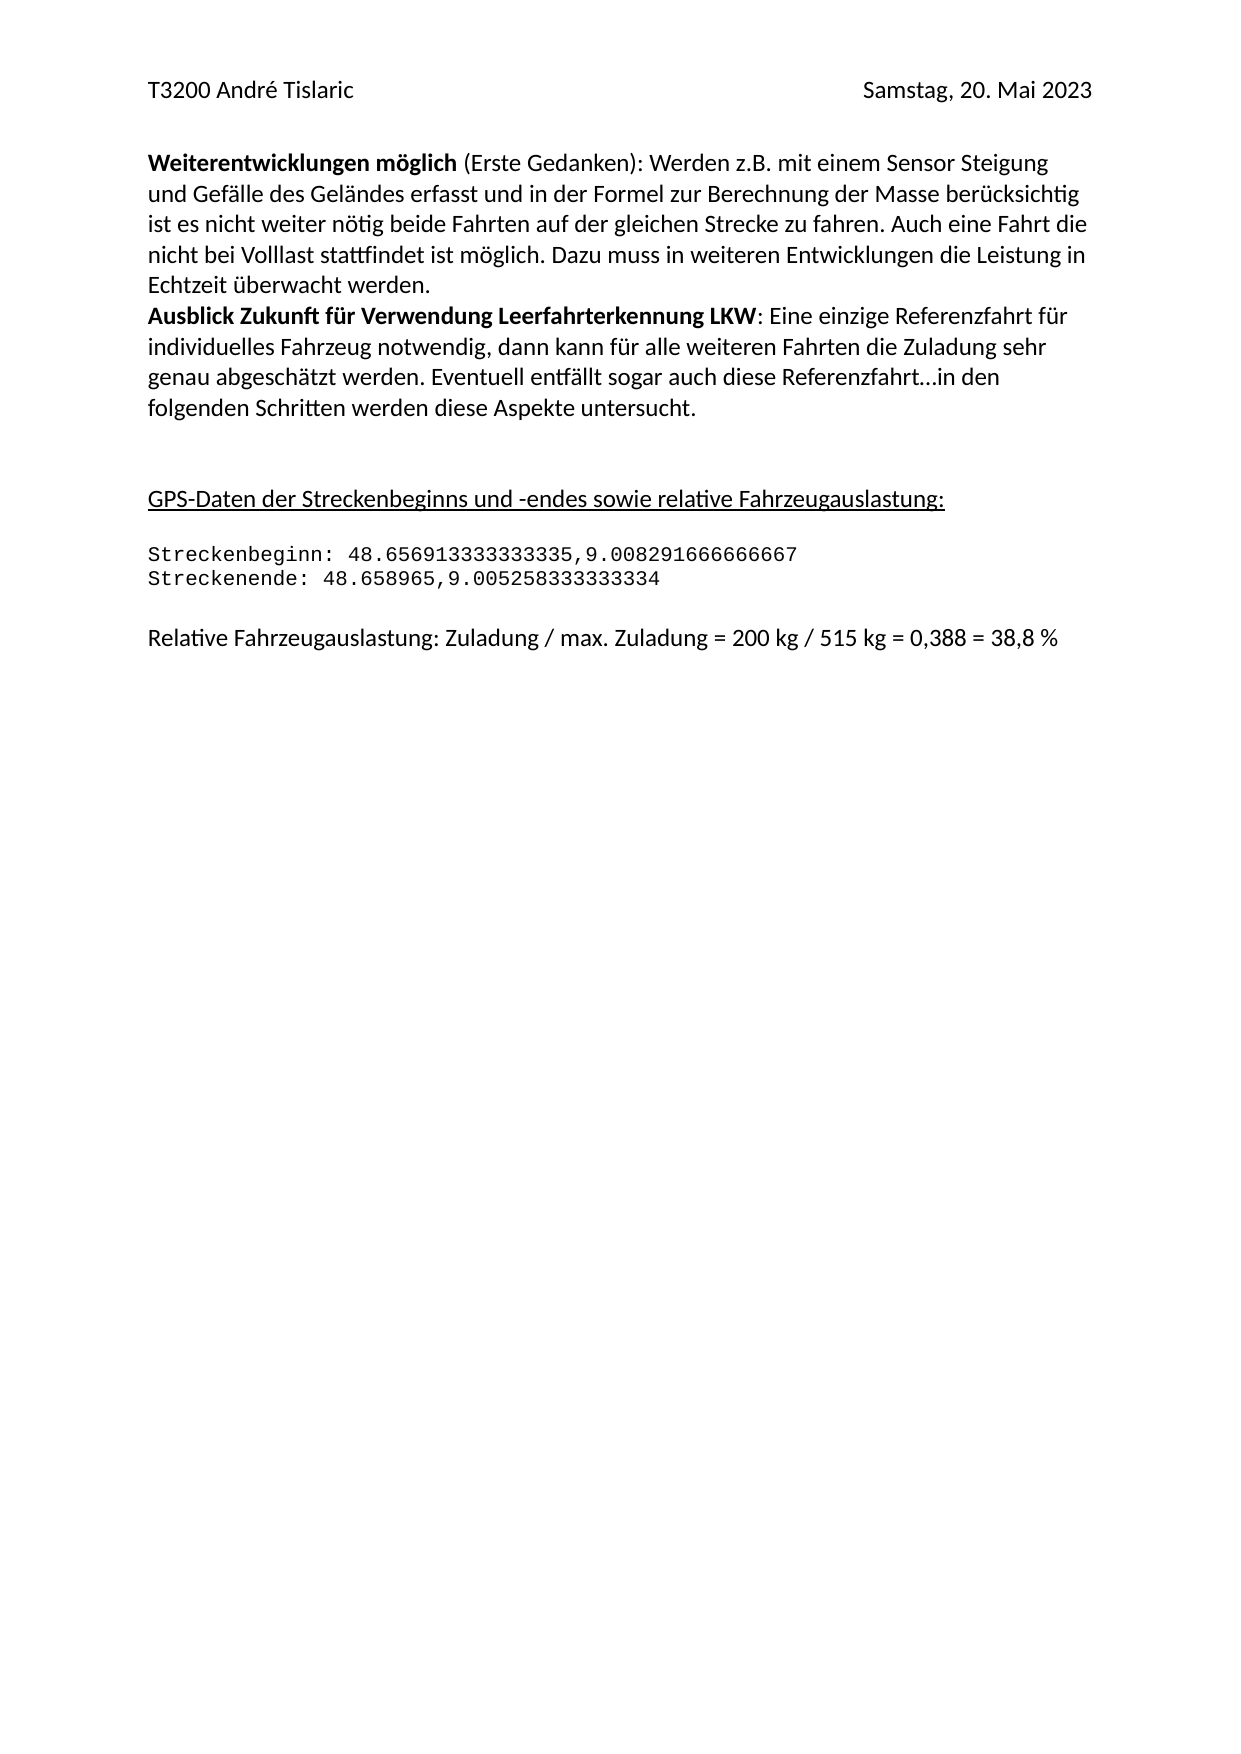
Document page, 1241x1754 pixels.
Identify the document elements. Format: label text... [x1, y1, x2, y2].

text Streckenende: 48.658965,9.005258333333334 [148, 568, 1093, 592]
text Ausblick Zukunft für Verwendung Leerfahrterkennung LKW: Eine einzige Referenzfahrt für individuelles Fahrzeug notwendig, dann kann für alle weiteren Fahrten die Zuladung sehr genau abgeschätzt werden. Eventuell entfällt sogar auch diese Referenzfahrt…in den folgenden Schritten werden diese Aspekte untersucht. [148, 300, 1093, 422]
text Streckenbeginn: 48.656913333333335,9.008291666666667 [148, 544, 1093, 568]
text Weiterentwicklungen möglich (Erste Gedanken): Werden z.B. mit einem Sensor Steigung und Gefälle des Geländes erfasst und in der Formel zur Berechnung der Masse berücksichtig ist es nicht weiter nötig beide Fahrten auf der gleichen Strecke zu fahren. Auch eine Fahrt die nicht bei Volllast stattfindet ist möglich. Dazu muss in weiteren Entwicklungen die Leistung in Echtzeit überwacht werden. [148, 148, 1093, 300]
text Relative Fahrzeugauslastung: Zuladung / max. Zuladung = 200 kg / 515 kg = 0,388 = 38,8 % [148, 622, 1093, 653]
text GPS-Daten der Streckenbeginns und -endes sowie relative Fahrzeugauslastung: [148, 483, 1093, 514]
